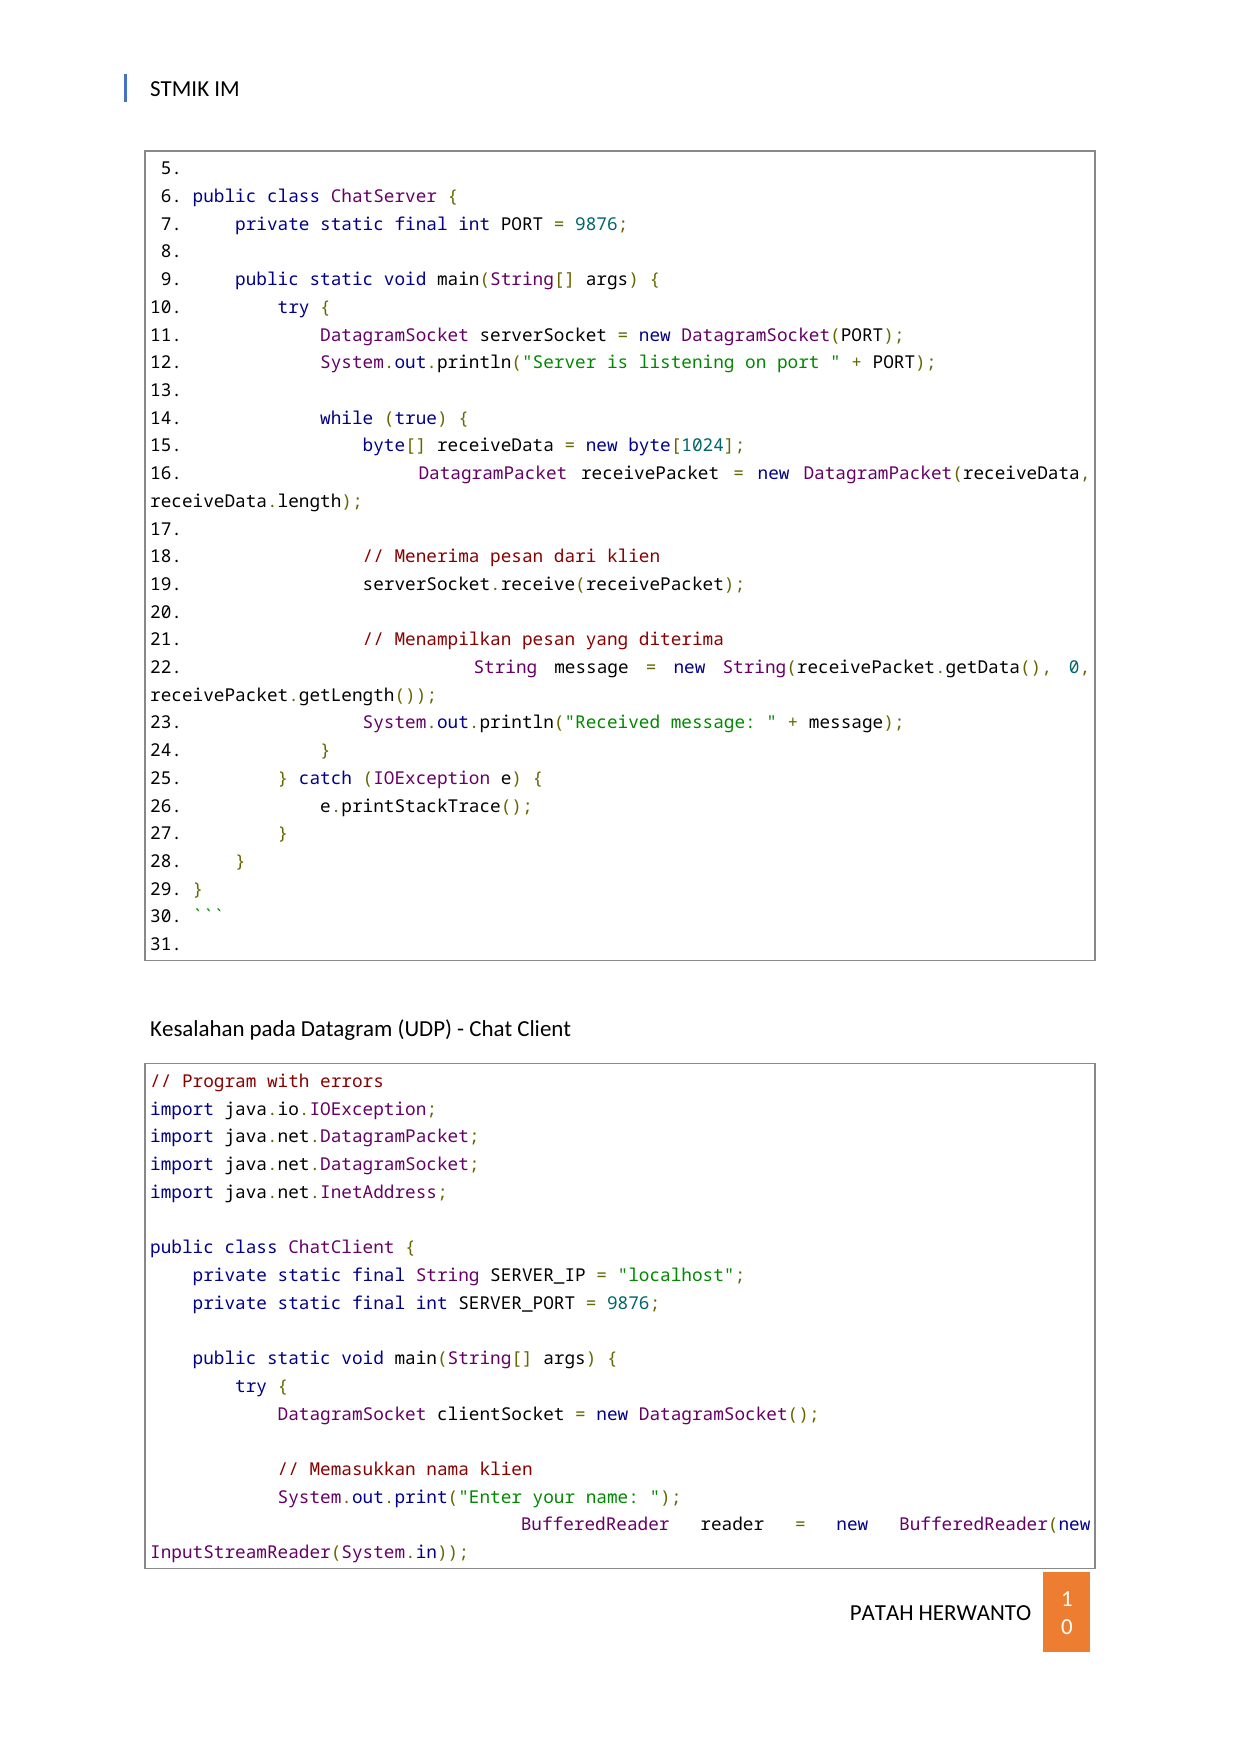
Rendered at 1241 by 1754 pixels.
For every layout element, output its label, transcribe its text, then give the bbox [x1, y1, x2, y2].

text public class ChatClient { [146, 1229, 1094, 1257]
text try { [146, 1367, 1094, 1395]
text 7. private static final int PORT = 9876; [146, 205, 1094, 233]
text 12. System.out.println("Server is listening on port " + PORT); [146, 344, 1094, 372]
text 5. [146, 152, 1094, 178]
text 8. [146, 233, 1094, 261]
text 27. } [146, 815, 1094, 843]
text 6. public class ChatServer { [146, 178, 1094, 205]
text 16. DatagramPacket receivePacket = new DatagramPacket(receiveData, receiveData.length); [146, 455, 1094, 510]
text public static void main(String[] args) { [146, 1340, 1094, 1367]
text private static final String SERVER_IP = "localhost"; [146, 1257, 1094, 1284]
text DatagramSocket clientSocket = new DatagramSocket(); [146, 1395, 1094, 1425]
text 18. // Menerima pesan dari klien [146, 538, 1094, 566]
text 28. } [146, 843, 1094, 870]
text 23. System.out.println("Received message: " + message); [146, 704, 1094, 732]
text 13. [146, 372, 1094, 399]
text import java.net.DatagramPacket; [146, 1118, 1094, 1146]
text 29. } [146, 870, 1094, 898]
text 17. [146, 510, 1094, 538]
text 22. String message = new String(receivePacket.getData(), 0, receivePacket.getLength()); [146, 649, 1094, 704]
text 24. } [146, 732, 1094, 759]
text // Program with errors [146, 1064, 1094, 1090]
text // Memasukkan nama klien [146, 1451, 1094, 1478]
text 10. try { [146, 288, 1094, 316]
text Kesalahan pada Datagram (UDP) - Chat Client [150, 1014, 1090, 1042]
text private static final int SERVER_PORT = 9876; [146, 1284, 1094, 1314]
text 21. // Menampilkan pesan yang diterima [146, 621, 1094, 649]
text 11. DatagramSocket serverSocket = new DatagramSocket(PORT); [146, 316, 1094, 344]
text import java.io.IOException; [146, 1090, 1094, 1118]
text 25. } catch (IOException e) { [146, 759, 1094, 787]
text 30. ``` [146, 898, 1094, 926]
text 9. public static void main(String[] args) { [146, 261, 1094, 288]
text import java.net.DatagramSocket; [146, 1146, 1094, 1173]
text System.out.print("Enter your name: "); [146, 1478, 1094, 1506]
text BufferedReader reader = new BufferedReader(new InputStreamReader(System.in)); [146, 1506, 1094, 1568]
text 14. while (true) { [146, 399, 1094, 427]
text 15. byte[] receiveData = new byte[1024]; [146, 427, 1094, 455]
text import java.net.InetAddress; [146, 1173, 1094, 1203]
text 26. e.printStackTrace(); [146, 787, 1094, 815]
text 19. serverSocket.receive(receivePacket); [146, 566, 1094, 593]
text 20. [146, 593, 1094, 621]
text 31. [146, 926, 1094, 960]
